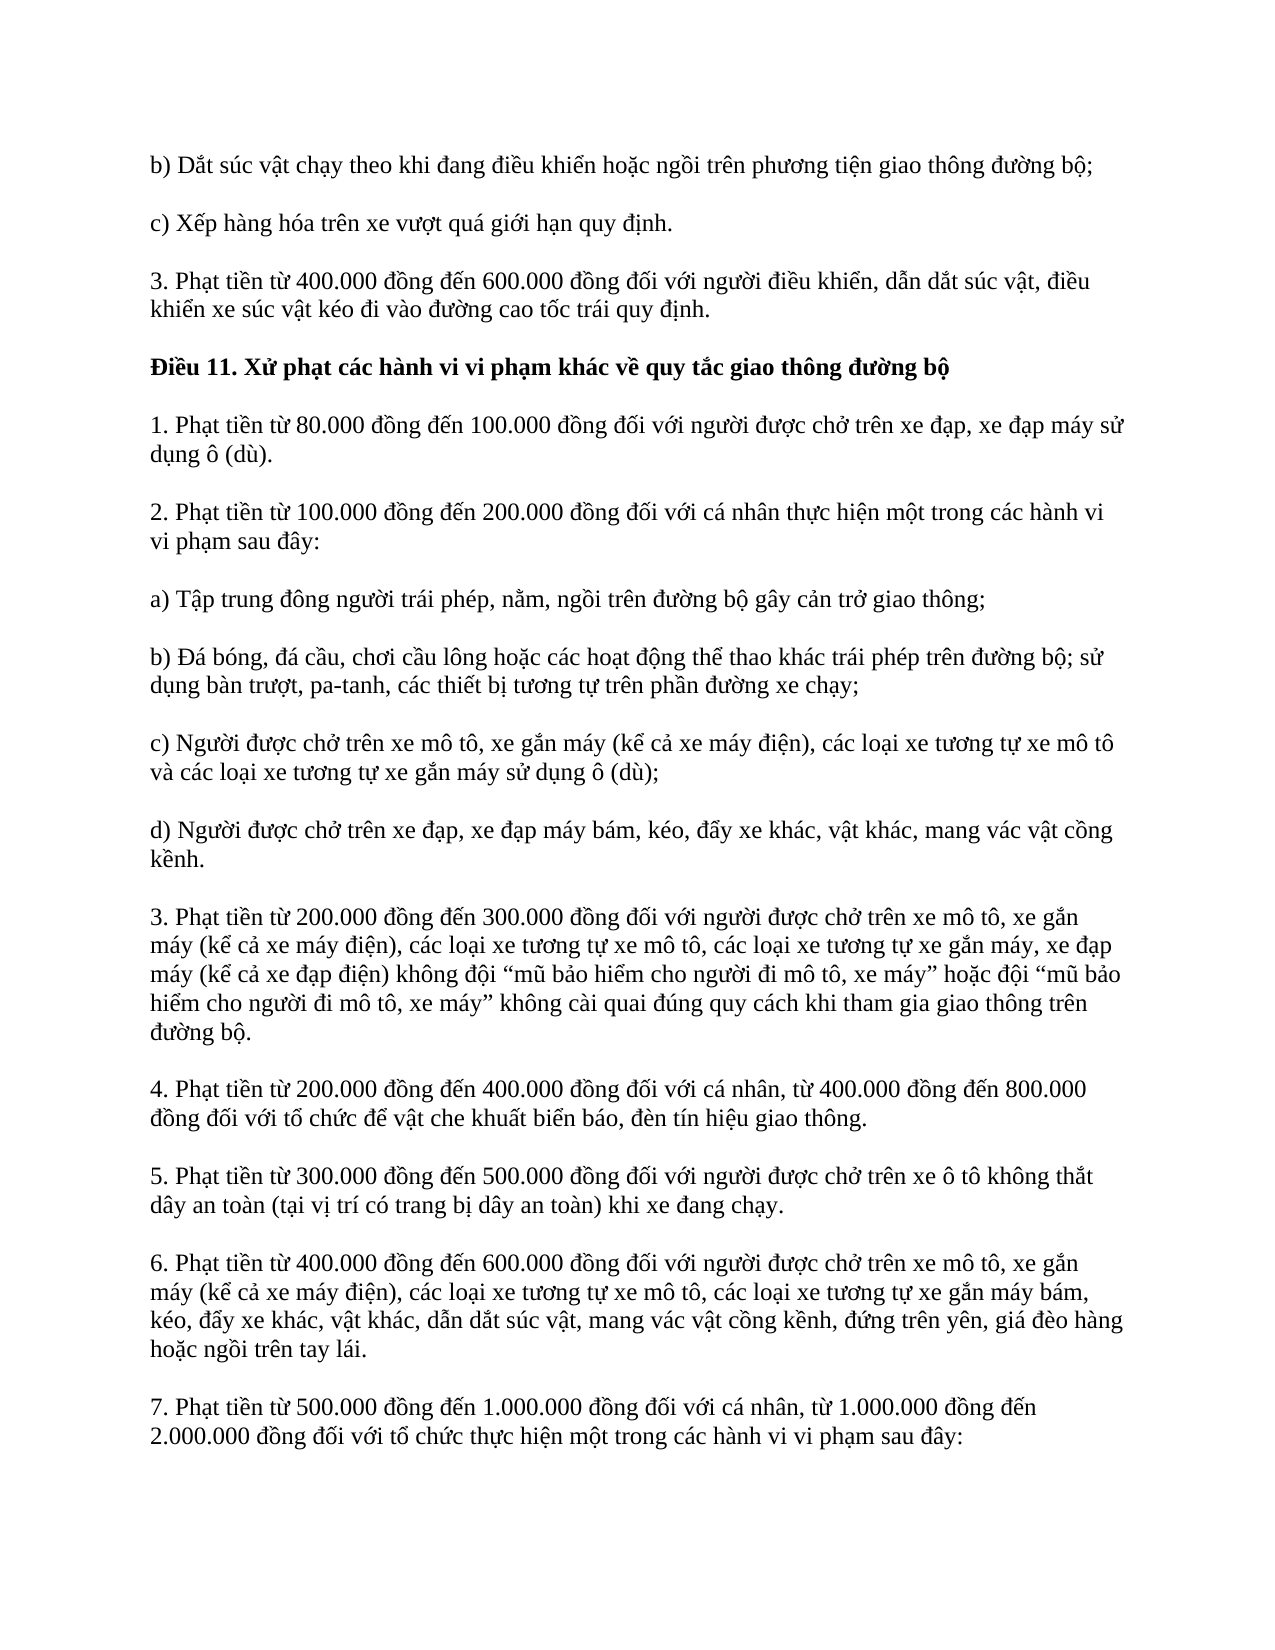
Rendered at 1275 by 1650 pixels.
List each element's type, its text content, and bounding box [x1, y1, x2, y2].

text 4. Phạt tiền từ 200.000 đồng đến 400.000 đồng đối với cá nhân, từ 400.000 đồng đến 800.000 đồng đối với tổ chức để vật che khuất biển báo, đèn tín hiệu giao thông. [150, 1074, 1125, 1132]
text 2. Phạt tiền từ 100.000 đồng đến 200.000 đồng đối với cá nhân thực hiện một trong các hành vi vi phạm sau đây: [150, 497, 1125, 554]
text 7. Phạt tiền từ 500.000 đồng đến 1.000.000 đồng đối với cá nhân, từ 1.000.000 đồng đến 2.000.000 đồng đối với tổ chức thực hiện một trong các hành vi vi phạm sau đây: [150, 1392, 1125, 1449]
text 6. Phạt tiền từ 400.000 đồng đến 600.000 đồng đối với người được chở trên xe mô tô, xe gắn máy (kể cả xe máy điện), các loại xe tương tự xe mô tô, các loại xe tương tự xe gắn máy bám, kéo, đẩy xe khác, vật khác, dẫn dắt súc vật, mang vác vật cồng kềnh, đứng trên yên, giá đèo hàng hoặc ngồi trên tay lái. [150, 1248, 1125, 1363]
text 3. Phạt tiền từ 400.000 đồng đến 600.000 đồng đối với người điều khiển, dẫn dắt súc vật, điều khiển xe súc vật kéo đi vào đường cao tốc trái quy định. [150, 266, 1125, 323]
text Điều 11. Xử phạt các hành vi vi phạm khác về quy tắc giao thông đường bộ [150, 352, 1125, 381]
text d) Người được chở trên xe đạp, xe đạp máy bám, kéo, đẩy xe khác, vật khác, mang vác vật cồng kềnh. [150, 815, 1125, 872]
text c) Xếp hàng hóa trên xe vượt quá giới hạn quy định. [150, 208, 1125, 237]
text b) Dắt súc vật chạy theo khi đang điều khiển hoặc ngồi trên phương tiện giao thông đường bộ; [150, 150, 1125, 179]
text 3. Phạt tiền từ 200.000 đồng đến 300.000 đồng đối với người được chở trên xe mô tô, xe gắn máy (kể cả xe máy điện), các loại xe tương tự xe mô tô, các loại xe tương tự xe gắn máy, xe đạp máy (kể cả xe đạp điện) không đội “mũ bảo hiểm cho người đi mô tô, xe máy” hoặc đội “mũ bảo hiểm cho người đi mô tô, xe máy” không cài quai đúng quy cách khi tham gia giao thông trên đường bộ. [150, 902, 1125, 1045]
text b) Đá bóng, đá cầu, chơi cầu lông hoặc các hoạt động thể thao khác trái phép trên đường bộ; sử dụng bàn trượt, pa-tanh, các thiết bị tương tự trên phần đường xe chạy; [150, 642, 1125, 699]
text 5. Phạt tiền từ 300.000 đồng đến 500.000 đồng đối với người được chở trên xe ô tô không thắt dây an toàn (tại vị trí có trang bị dây an toàn) khi xe đang chạy. [150, 1161, 1125, 1219]
text a) Tập trung đông người trái phép, nằm, ngồi trên đường bộ gây cản trở giao thông; [150, 584, 1125, 612]
text 1. Phạt tiền từ 80.000 đồng đến 100.000 đồng đối với người được chở trên xe đạp, xe đạp máy sử dụng ô (dù). [150, 410, 1125, 468]
text c) Người được chở trên xe mô tô, xe gắn máy (kể cả xe máy điện), các loại xe tương tự xe mô tô và các loại xe tương tự xe gắn máy sử dụng ô (dù); [150, 728, 1125, 786]
